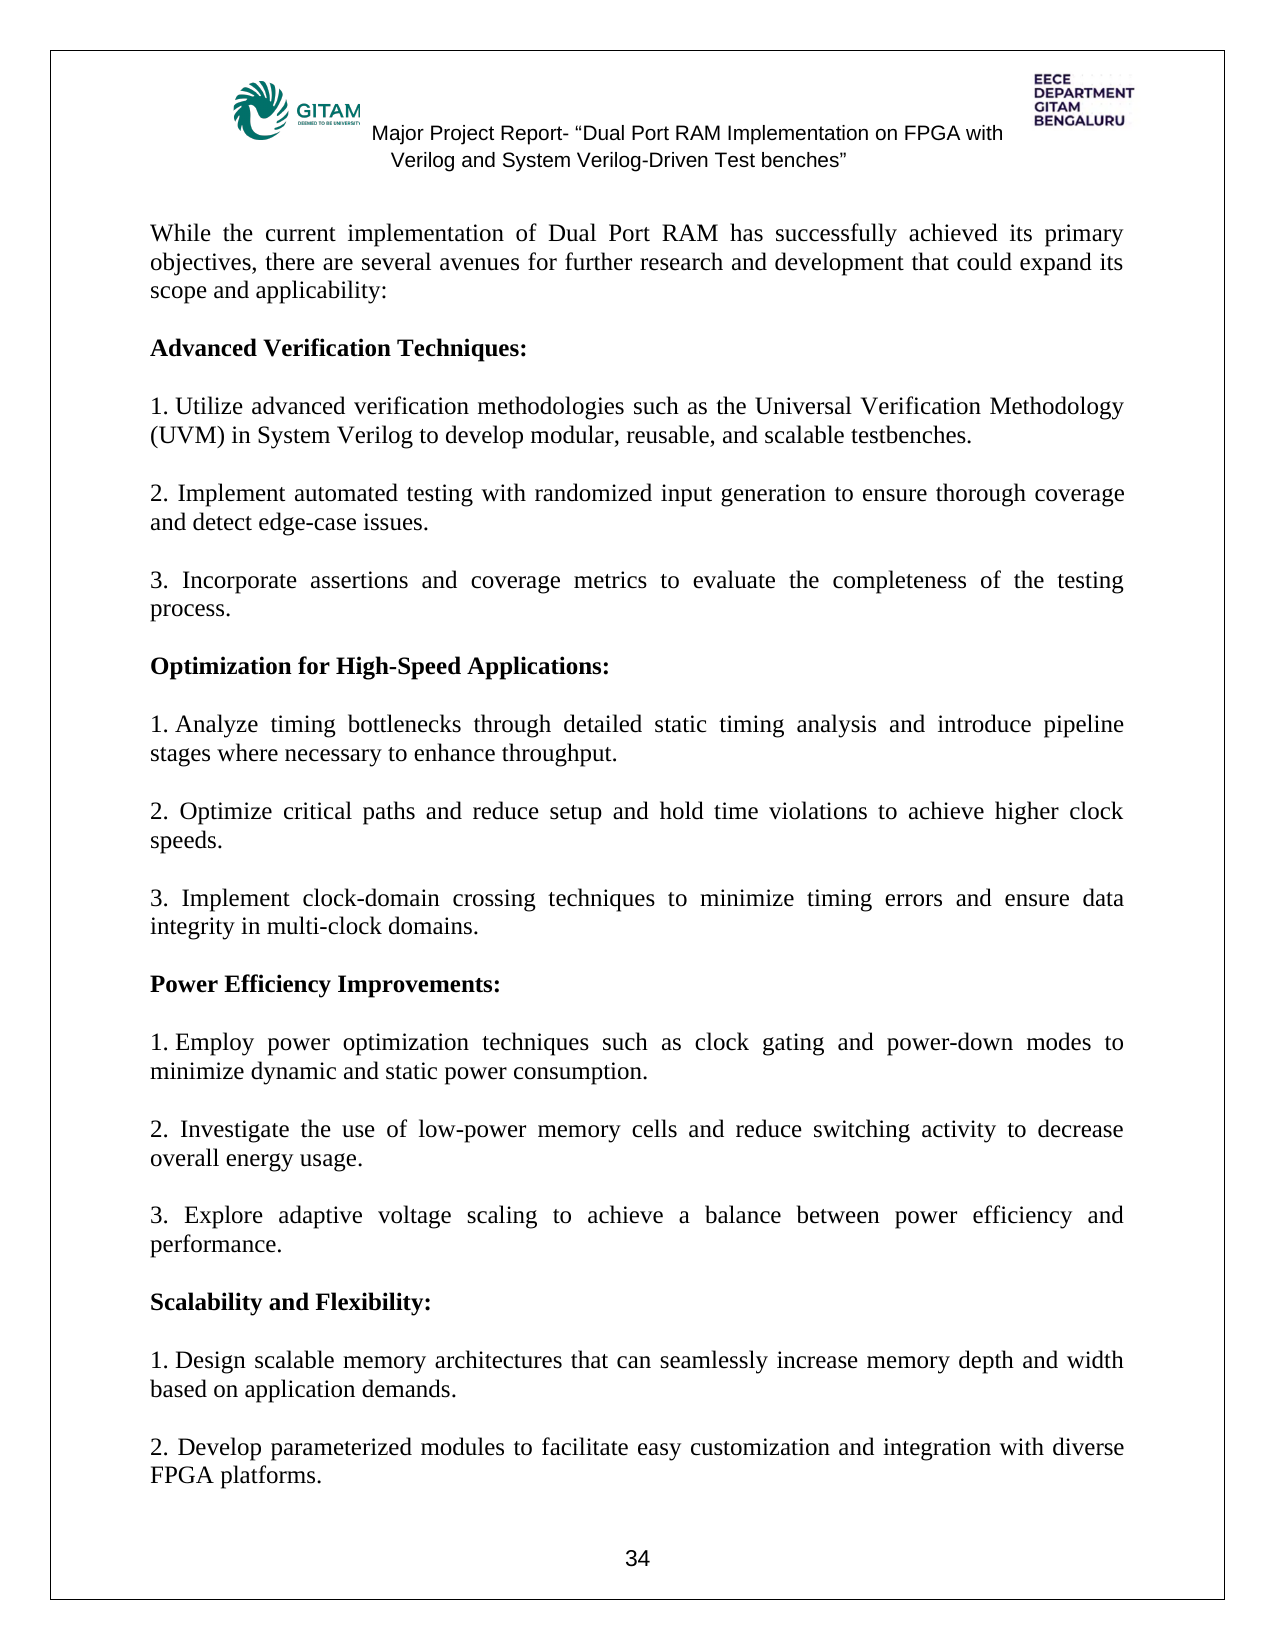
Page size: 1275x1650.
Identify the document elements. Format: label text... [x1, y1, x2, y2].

list Analyze timing bottlenecks through detailed static timing analysis and introduce pipeline stages where necessary to enhance throughput. [150, 709, 1125, 767]
picture [1031, 67, 1143, 131]
text Scalability and Flexibility: [150, 1287, 1125, 1316]
text 2. Develop parameterized modules to facilitate easy customization and integration with diverse FPGA platforms. [150, 1432, 1125, 1489]
list Utilize advanced verification methodologies such as the Universal Verification Methodology (UVM) in System Verilog to develop modular, reusable, and scalable testbenches. [150, 391, 1125, 449]
text 2. Investigate the use of low-power memory cells and reduce switching activity to decrease overall energy usage. [150, 1114, 1125, 1171]
list Employ power optimization techniques such as clock gating and power-down modes to minimize dynamic and static power consumption. [150, 1027, 1125, 1085]
text 3. Explore adaptive voltage scaling to achieve a balance between power efficiency and performance. [150, 1201, 1125, 1258]
text While the current implementation of Dual Port RAM has successfully achieved its primary objectives, there are several avenues for further research and development that could expand its scope and applicability: [150, 218, 1125, 304]
text Advanced Verification Techniques: [150, 333, 1125, 362]
text 3. Incorporate assertions and coverage metrics to evaluate the completeness of the testing process. [150, 565, 1125, 622]
list Design scalable memory architectures that can seamlessly increase memory depth and width based on application demands. [150, 1345, 1125, 1403]
text 3. Implement clock-domain crossing techniques to minimize timing errors and ensure data integrity in multi-clock domains. [150, 883, 1125, 940]
text Power Efficiency Improvements: [150, 969, 1125, 998]
text 2. Optimize critical paths and reduce setup and hold time violations to achieve higher clock speeds. [150, 796, 1125, 853]
text 2. Implement automated testing with randomized input generation to ensure thorough coverage and detect edge-case issues. [150, 478, 1125, 536]
text Optimization for High-Speed Applications: [150, 651, 1125, 680]
picture [233, 81, 360, 140]
